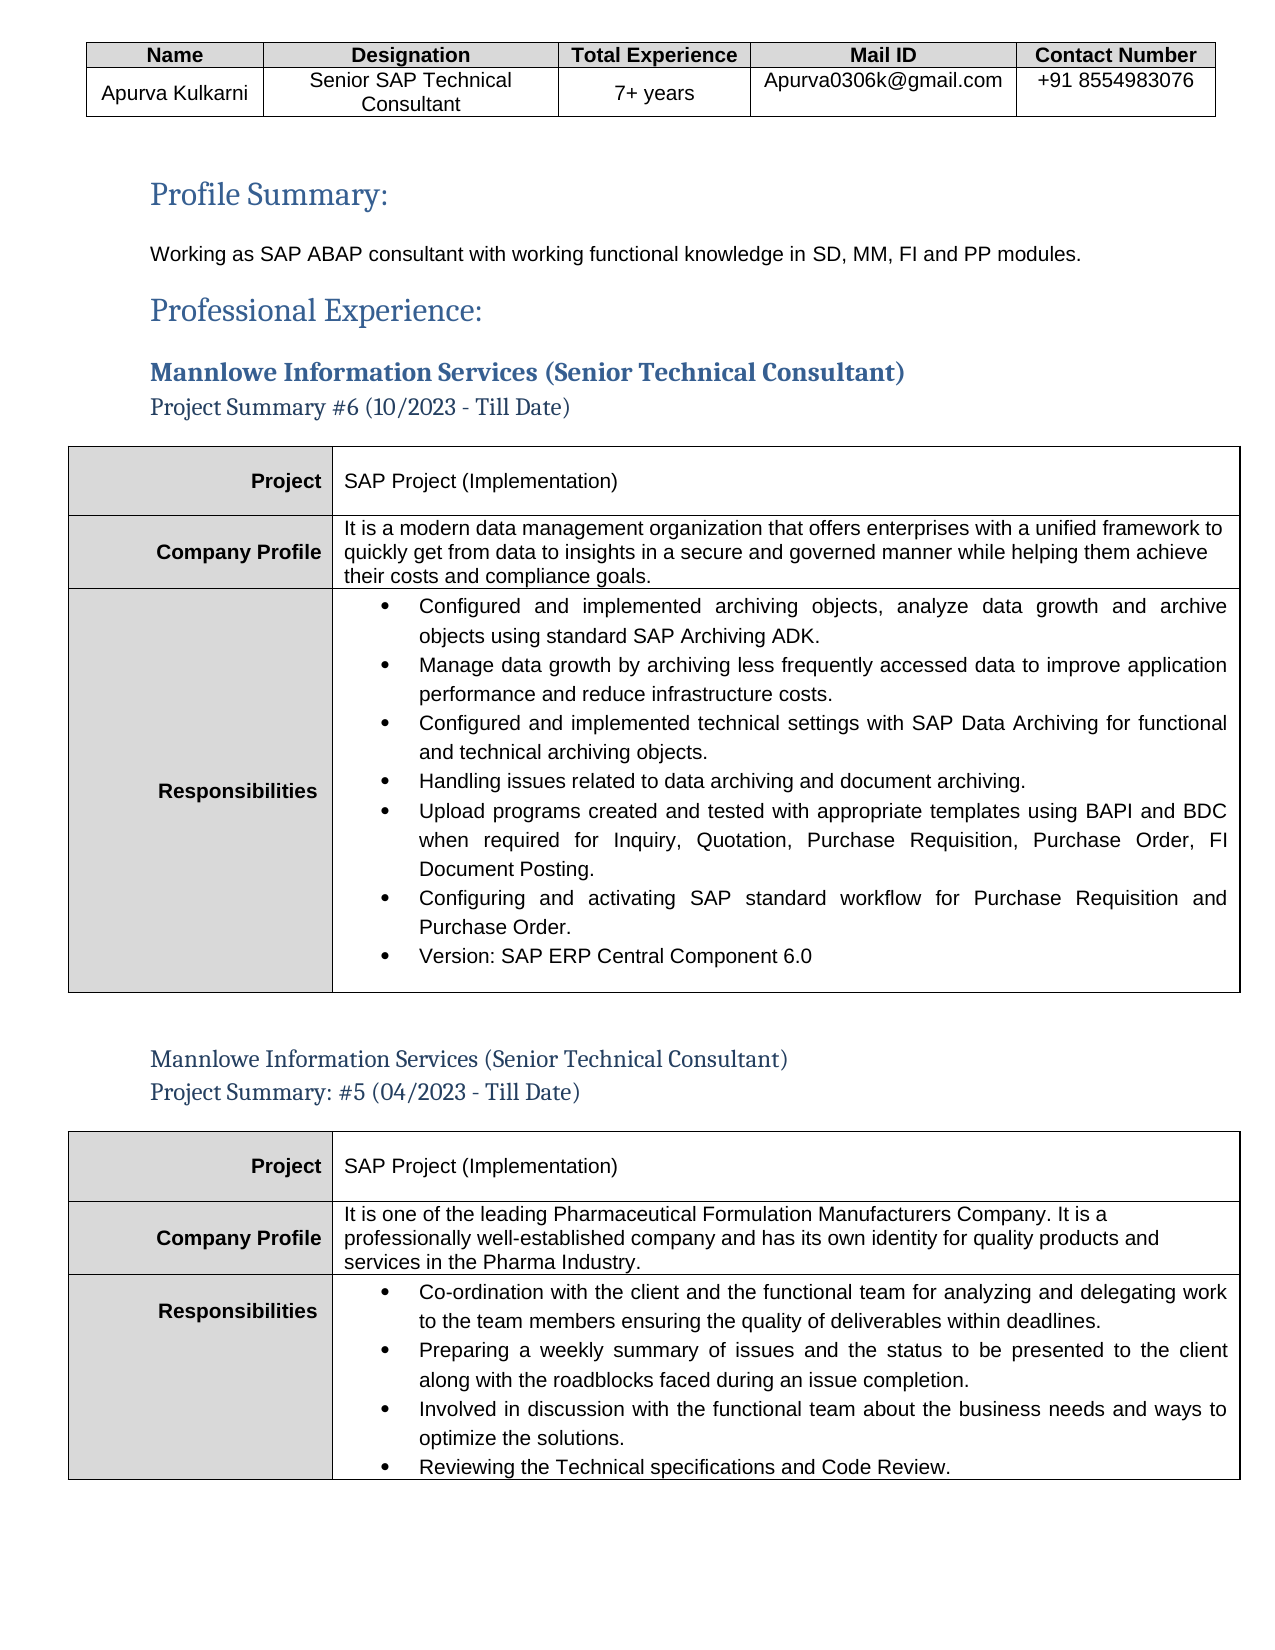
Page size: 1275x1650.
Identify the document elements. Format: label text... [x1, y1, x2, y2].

table_cell Senior SAP Technical Consultant [264, 68, 558, 116]
table_header Designation [264, 43, 558, 67]
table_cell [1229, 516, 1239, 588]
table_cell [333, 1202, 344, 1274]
table_header SAP Project (Implementation) [333, 447, 1239, 515]
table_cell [333, 1275, 1239, 1479]
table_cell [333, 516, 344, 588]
table_header Name [87, 43, 263, 67]
table_header Mail ID [751, 43, 1016, 67]
subtitle Project Summary #6 (10/2023 - Till Date) [150, 393, 1152, 422]
table_cell Responsibilities [69, 589, 332, 992]
table_cell Company Profile [69, 1202, 332, 1274]
subtitle Professional Experience: [150, 291, 1152, 329]
table_cell 7+ years [559, 68, 750, 116]
table_header Project [69, 447, 332, 515]
table_header Project [69, 1132, 332, 1201]
text Working as SAP ABAP consultant with working functional knowledge in SD, MM, FI and PP modules. [150, 242, 1152, 266]
table_cell Apurva Kulkarni [87, 68, 263, 116]
subtitle Project Summary: #5 (04/2023 - Till Date) [150, 1078, 1152, 1107]
table_cell Responsibilities [69, 1275, 332, 1479]
table_cell Company Profile [69, 516, 332, 588]
table_cell +91 8554983076 [1017, 68, 1215, 116]
table_cell Configured and implemented archiving objects, analyze data growth and archive objects using standard SAP Archiving ADK. Manage data growth by archiving less frequently accessed data to improve application performance and reduce infrastructure costs. Configured and implemented technical settings with SAP Data Archiving for functional and technical archiving objects. Handling issues related to data archiving and document archiving. Upload programs created and tested with appropriate templates using BAPI and BDC when required for Inquiry, Quotation, Purchase Requisition, Purchase Order, FI Document Posting. Configuring and activating SAP standard workflow for Purchase Requisition and Purchase Order. Version: SAP ERP Central Component 6.0 [333, 589, 1239, 992]
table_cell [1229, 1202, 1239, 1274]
subtitle Mannlowe Information Services (Senior Technical Consultant) [150, 357, 1152, 389]
subtitle Mannlowe Information Services (Senior Technical Consultant) [150, 1045, 1152, 1074]
table_header SAP Project (Implementation) [333, 1132, 1239, 1201]
table_header Total Experience [559, 43, 750, 67]
table_cell Apurva0306k@gmail.com [751, 68, 1016, 116]
table_header Contact Number [1017, 43, 1215, 67]
subtitle Profile Summary: [150, 175, 1152, 213]
